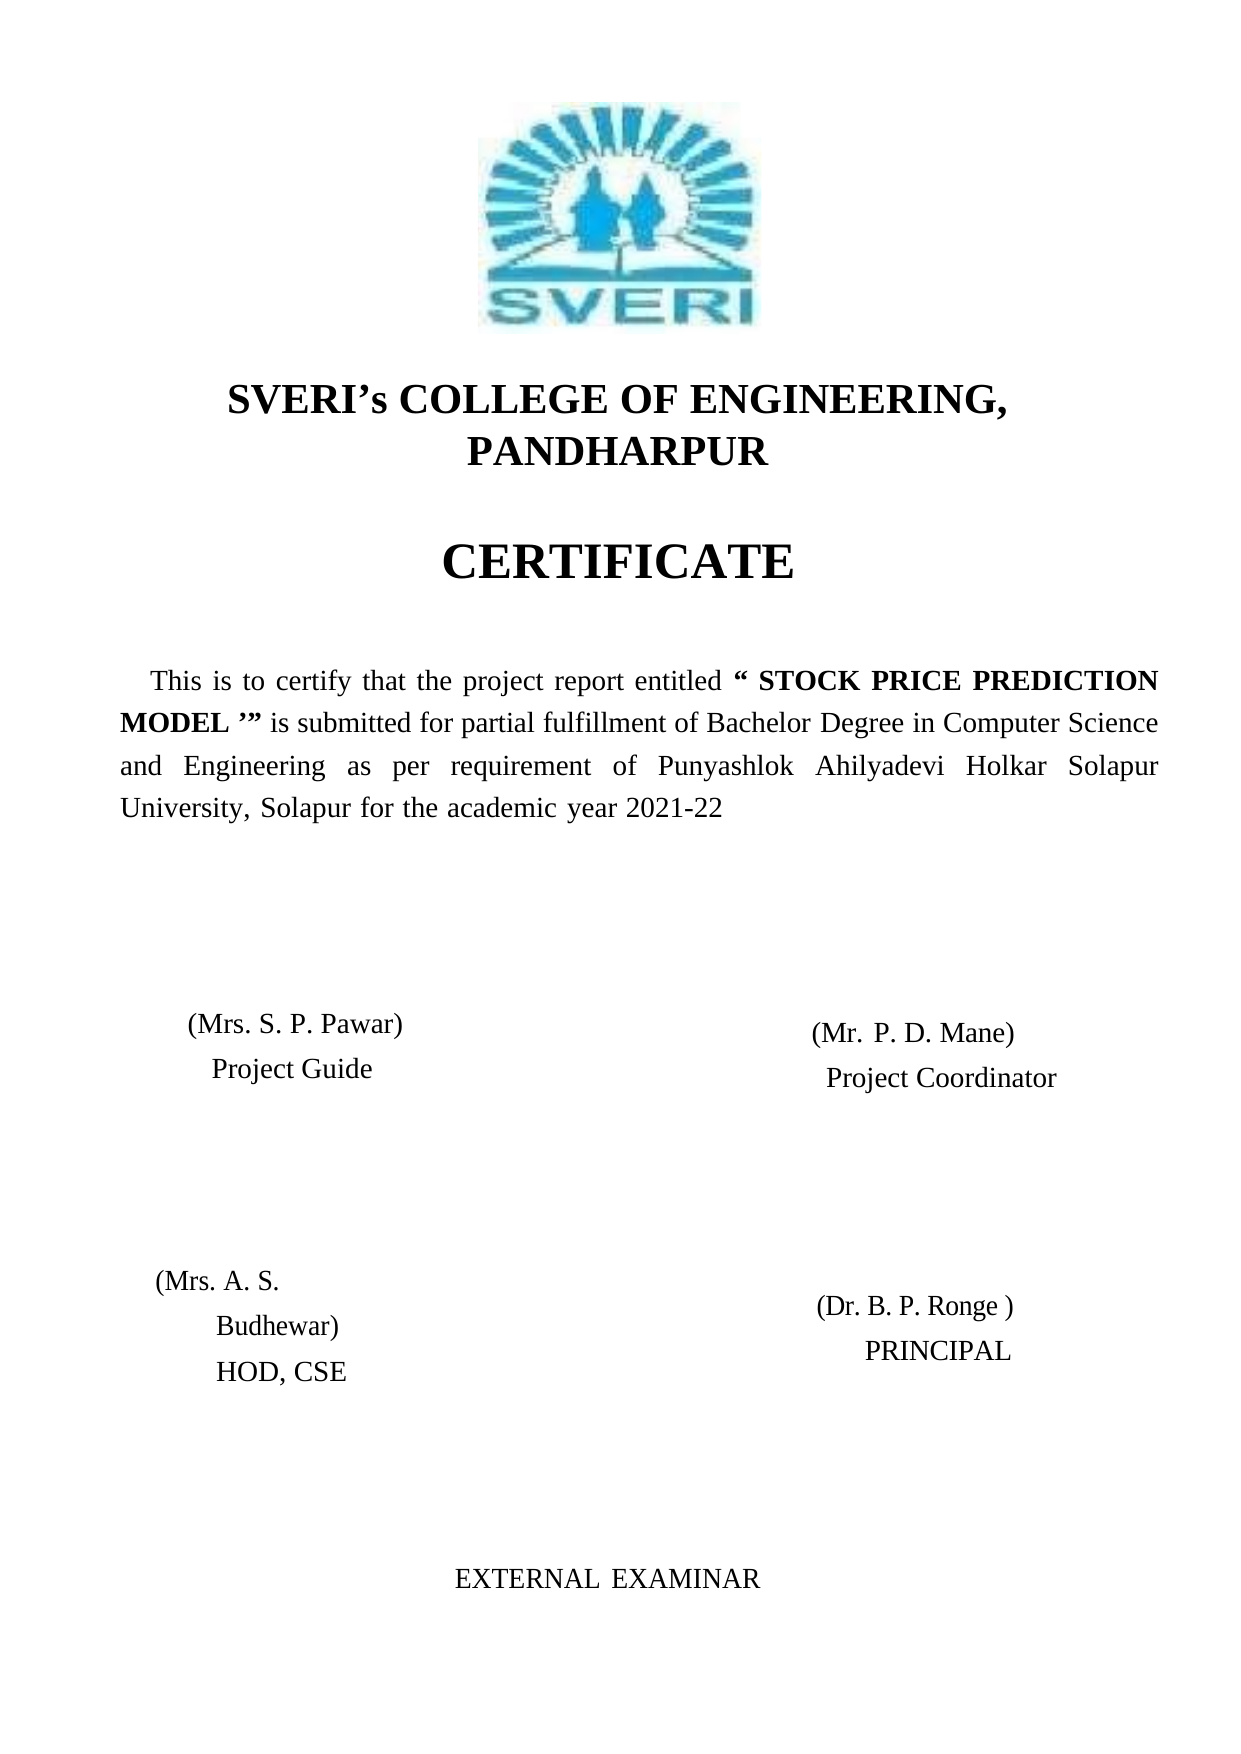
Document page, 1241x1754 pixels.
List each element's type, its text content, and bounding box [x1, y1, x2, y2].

text This is to certify that the project report entitled “ STOCK PRICE PREDICTION MODEL ’” is submitted for partial fulfillment of Bachelor Degree in Computer Science and Engineering as per requirement of Punyashlok Ahilyadevi Holkar Solapur University, Solapur for the academic year 2021-22 [120, 663, 1159, 823]
text (Dr. B. P. Ronge ) PRINCIPAL [816, 1288, 1015, 1367]
picture [477, 102, 762, 334]
text (Mrs. S. P. Pawar) [187, 1006, 403, 1039]
text Project Guide [181, 1052, 403, 1085]
text (Mr. P. D. Mane) [811, 1015, 1184, 1049]
title CERTIFICATE [281, 531, 956, 590]
text EXTERNAL EXAMINAR [259, 1561, 956, 1595]
text (Mrs. A. S. Budhewar) HOD, CSE [155, 1263, 409, 1387]
text SVERI’s COLLEGE OF ENGINEERING, PANDHARPUR [134, 374, 1100, 474]
text Project Coordinator [826, 1061, 1184, 1094]
